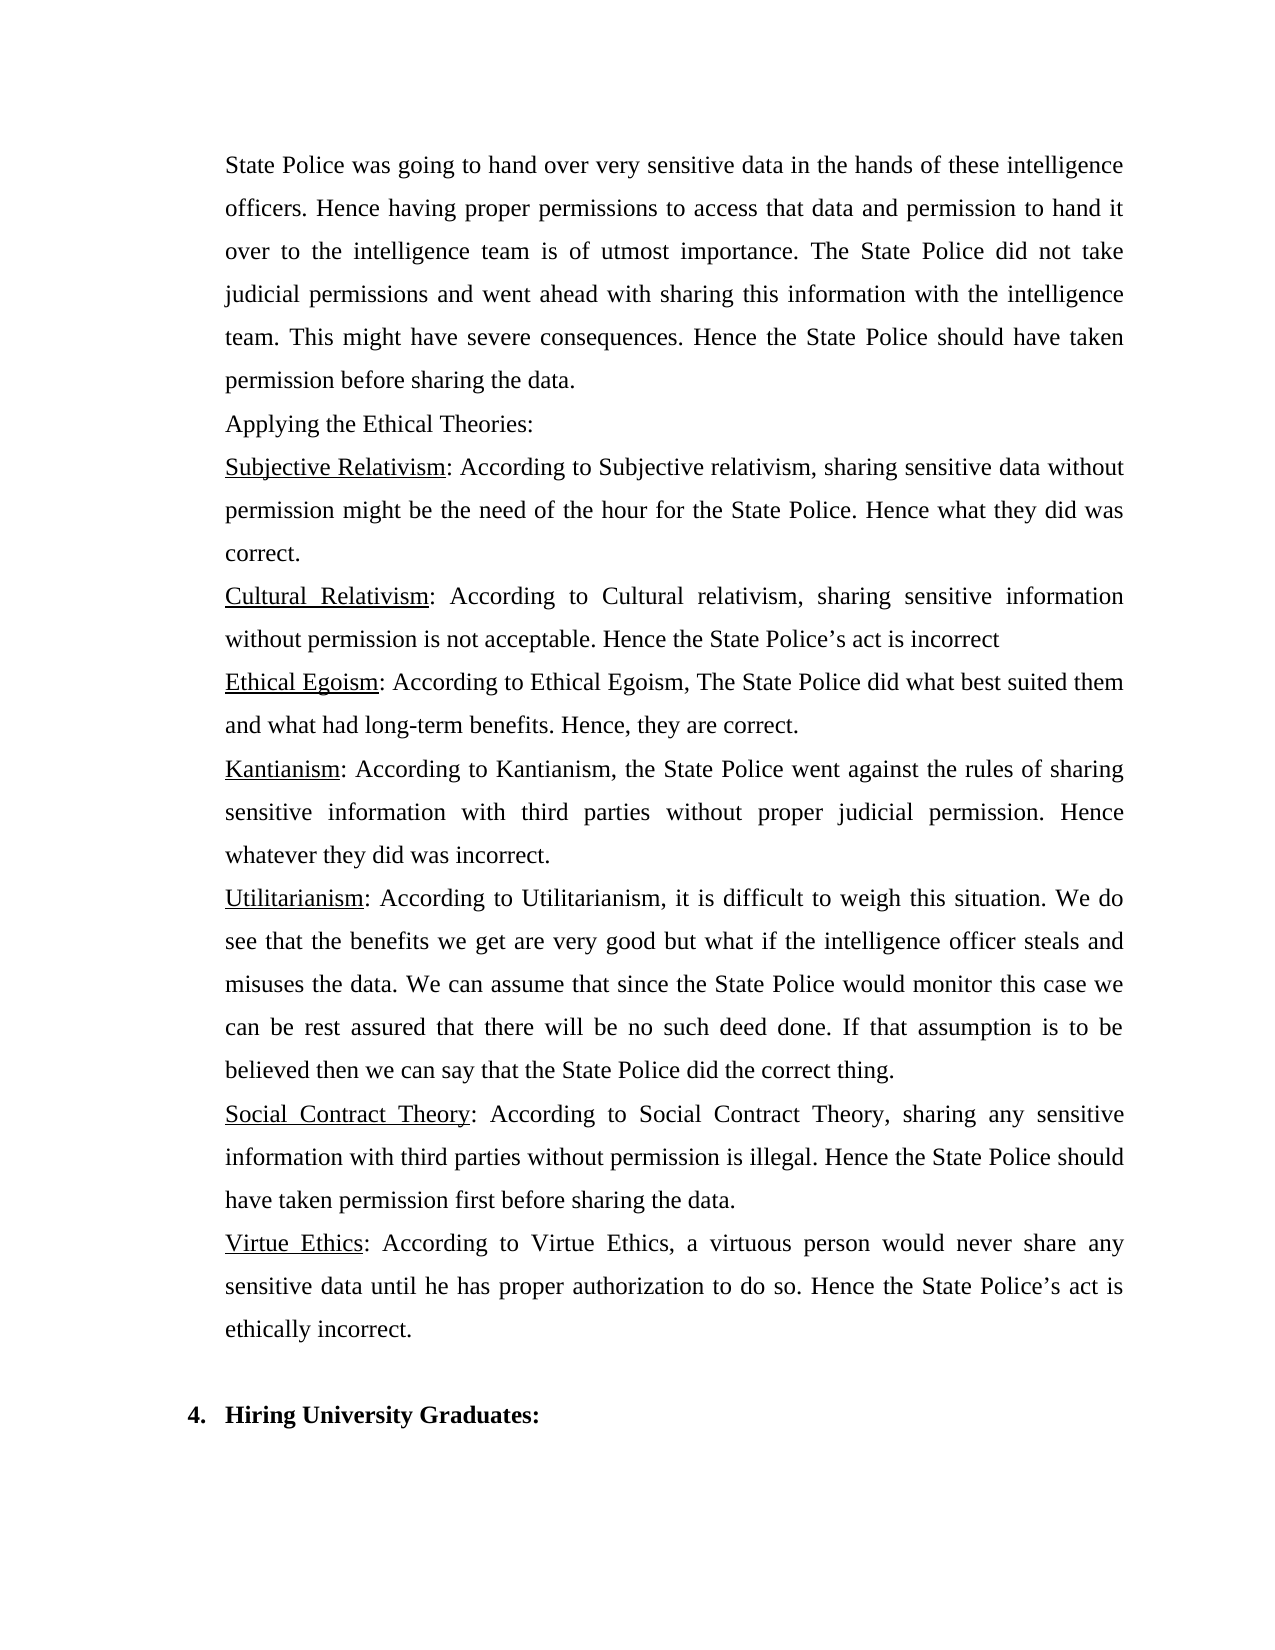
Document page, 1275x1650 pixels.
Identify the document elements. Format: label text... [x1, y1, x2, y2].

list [225, 150, 1125, 394]
list Virtue Ethics: According to Virtue Ethics, a virtuous person would never share any sensitive data until he has proper authorization to do so. Hence the State Police’s act is ethically incorrect. [225, 1228, 1125, 1343]
list Social Contract Theory: According to Social Contract Theory, sharing any sensitive information with third parties without permission is illegal. Hence the State Police should have taken permission first before sharing the data. [225, 1099, 1125, 1214]
list Subjective Relativism: According to Subjective relativism, sharing sensitive data without permission might be the need of the hour for the State Police. Hence what they did was correct. [225, 452, 1125, 567]
list Ethical Egoism: According to Ethical Egoism, The State Police did what best suited them and what had long-term benefits. Hence, they are correct. [225, 667, 1125, 739]
list Cultural Relativism: According to Cultural relativism, sharing sensitive information without permission is not acceptable. Hence the State Police’s act is incorrect [225, 581, 1125, 653]
list Hiring University Graduates: [187, 1401, 1125, 1429]
list Kantianism: According to Kantianism, the State Police went against the rules of sharing sensitive information with third parties without proper judicial permission. Hence whatever they did was incorrect. [225, 754, 1125, 869]
list Applying the Ethical Theories: [225, 409, 1125, 437]
list Utilitarianism: According to Utilitarianism, it is difficult to weigh this situation. We do see that the benefits we get are very good but what if the intelligence officer steals and misuses the data. We can assume that since the State Police would monitor this case we can be rest assured that there will be no such deed done. If that assumption is to be believed then we can say that the State Police did the correct thing. [225, 883, 1125, 1084]
